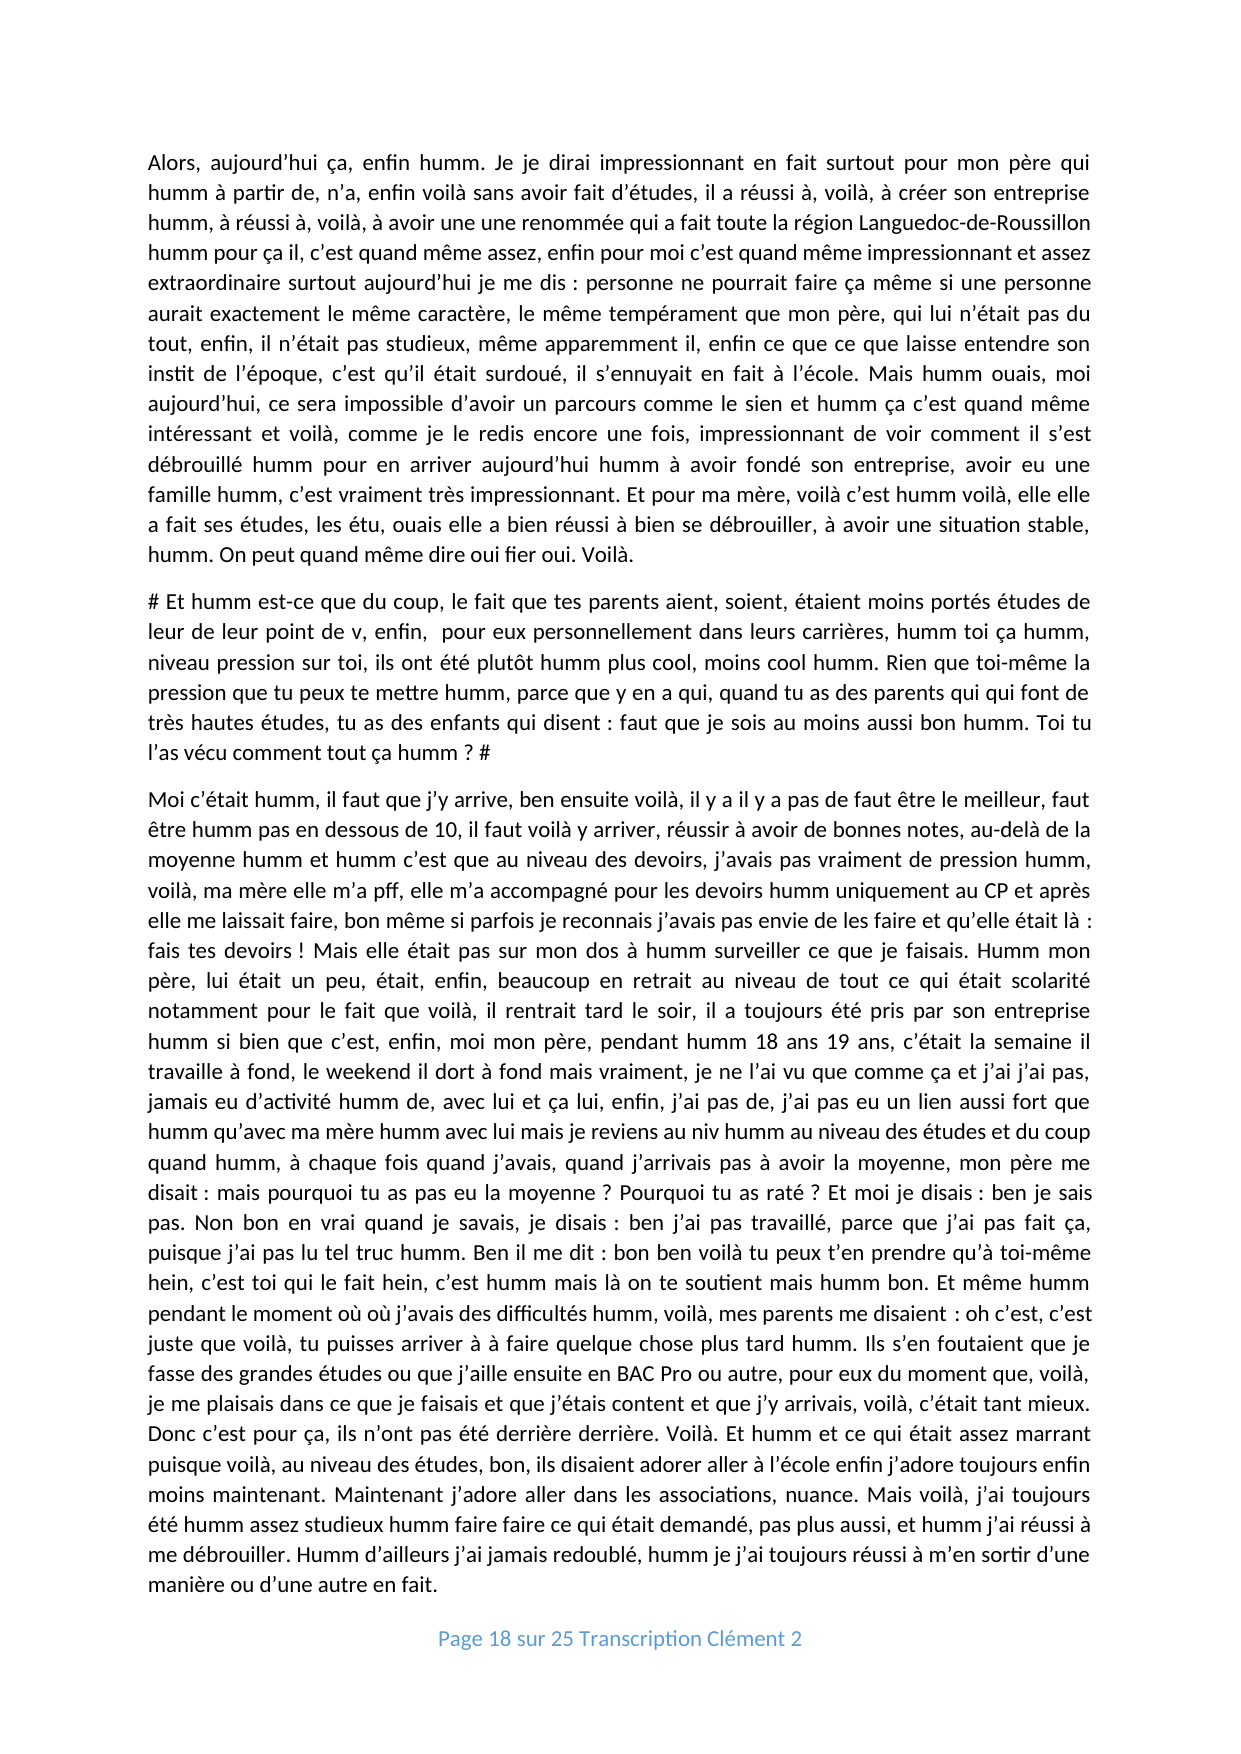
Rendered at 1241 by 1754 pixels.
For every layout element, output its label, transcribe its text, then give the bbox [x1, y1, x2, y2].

text Moi c’était humm, il faut que j’y arrive, ben ensuite voilà, il y a il y a pas de faut être le meilleur, faut être humm pas en dessous de 10, il faut voilà y arriver, réussir à avoir de bonnes notes, au-delà de la moyenne humm et humm c’est que au niveau des devoirs, j’avais pas vraiment de pression humm, voilà, ma mère elle m’a pff, elle m’a accompagné pour les devoirs humm uniquement au CP et après elle me laissait faire, bon même si parfois je reconnais j’avais pas envie de les faire et qu’elle était là : fais tes devoirs ! Mais elle était pas sur mon dos à humm surveiller ce que je faisais. Humm mon père, lui était un peu, était, enfin, beaucoup en retrait au niveau de tout ce qui était scolarité notamment pour le fait que voilà, il rentrait tard le soir, il a toujours été pris par son entreprise humm si bien que c’est, enfin, moi mon père, pendant humm 18 ans 19 ans, c’était la semaine il travaille à fond, le weekend il dort à fond mais vraiment, je ne l’ai vu que comme ça et j’ai j’ai pas, jamais eu d’activité humm de, avec lui et ça lui, enfin, j’ai pas de, j’ai pas eu un lien aussi fort que humm qu’avec ma mère humm avec lui mais je reviens au niv humm au niveau des études et du coup quand humm, à chaque fois quand j’avais, quand j’arrivais pas à avoir la moyenne, mon père me disait : mais pourquoi tu as pas eu la moyenne ? Pourquoi tu as raté ? Et moi je disais : ben je sais pas. Non bon en vrai quand je savais, je disais : ben j’ai pas travaillé, parce que j’ai pas fait ça, puisque j’ai pas lu tel truc humm. Ben il me dit : bon ben voilà tu peux t’en prendre qu’à toi-même hein, c’est toi qui le fait hein, c’est humm mais là on te soutient mais humm bon. Et même humm pendant le moment où où j’avais des difficultés humm, voilà, mes parents me disaient : oh c’est, c’est juste que voilà, tu puisses arriver à à faire quelque chose plus tard humm. Ils s’en foutaient que je fasse des grandes études ou que j’aille ensuite en BAC Pro ou autre, pour eux du moment que, voilà, je me plaisais dans ce que je faisais et que j’étais content et que j’y arrivais, voilà, c’était tant mieux. Donc c’est pour ça, ils n’ont pas été derrière derrière. Voilà. Et humm et ce qui était assez marrant puisque voilà, au niveau des études, bon, ils disaient adorer aller à l’école enfin j’adore toujours enfin moins maintenant. Maintenant j’adore aller dans les associations, nuance. Mais voilà, j’ai toujours été humm assez studieux humm faire faire ce qui était demandé, pas plus aussi, et humm j’ai réussi à me débrouiller. Humm d’ailleurs j’ai jamais redoublé, humm je j’ai toujours réussi à m’en sortir d’une manière ou d’une autre en fait. [148, 785, 1093, 1598]
text Alors, aujourd’hui ça, enfin humm. Je je dirai impressionnant en fait surtout pour mon père qui humm à partir de, n’a, enfin voilà sans avoir fait d’études, il a réussi à, voilà, à créer son entreprise humm, à réussi à, voilà, à avoir une une renommée qui a fait toute la région Languedoc-de-Roussillon humm pour ça il, c’est quand même assez, enfin pour moi c’est quand même impressionnant et assez extraordinaire surtout aujourd’hui je me dis : personne ne pourrait faire ça même si une personne aurait exactement le même caractère, le même tempérament que mon père, qui lui n’était pas du tout, enfin, il n’était pas studieux, même apparemment il, enfin ce que ce que laisse entendre son instit de l’époque, c’est qu’il était surdoué, il s’ennuyait en fait à l’école. Mais humm ouais, moi aujourd’hui, ce sera impossible d’avoir un parcours comme le sien et humm ça c’est quand même intéressant et voilà, comme je le redis encore une fois, impressionnant de voir comment il s’est débrouillé humm pour en arriver aujourd’hui humm à avoir fondé son entreprise, avoir eu une famille humm, c’est vraiment très impressionnant. Et pour ma mère, voilà c’est humm voilà, elle elle a fait ses études, les étu, ouais elle a bien réussi à bien se débrouiller, à avoir une situation stable, humm. On peut quand même dire oui fier oui. Voilà. [148, 148, 1093, 568]
text # Et humm est-ce que du coup, le fait que tes parents aient, soient, étaient moins portés études de leur de leur point de v, enfin, pour eux personnellement dans leurs carrières, humm toi ça humm, niveau pression sur toi, ils ont été plutôt humm plus cool, moins cool humm. Rien que toi-même la pression que tu peux te mettre humm, parce que y en a qui, quand tu as des parents qui qui font de très hautes études, tu as des enfants qui disent : faut que je sois au moins aussi bon humm. Toi tu l’as vécu comment tout ça humm ? # [148, 587, 1093, 766]
